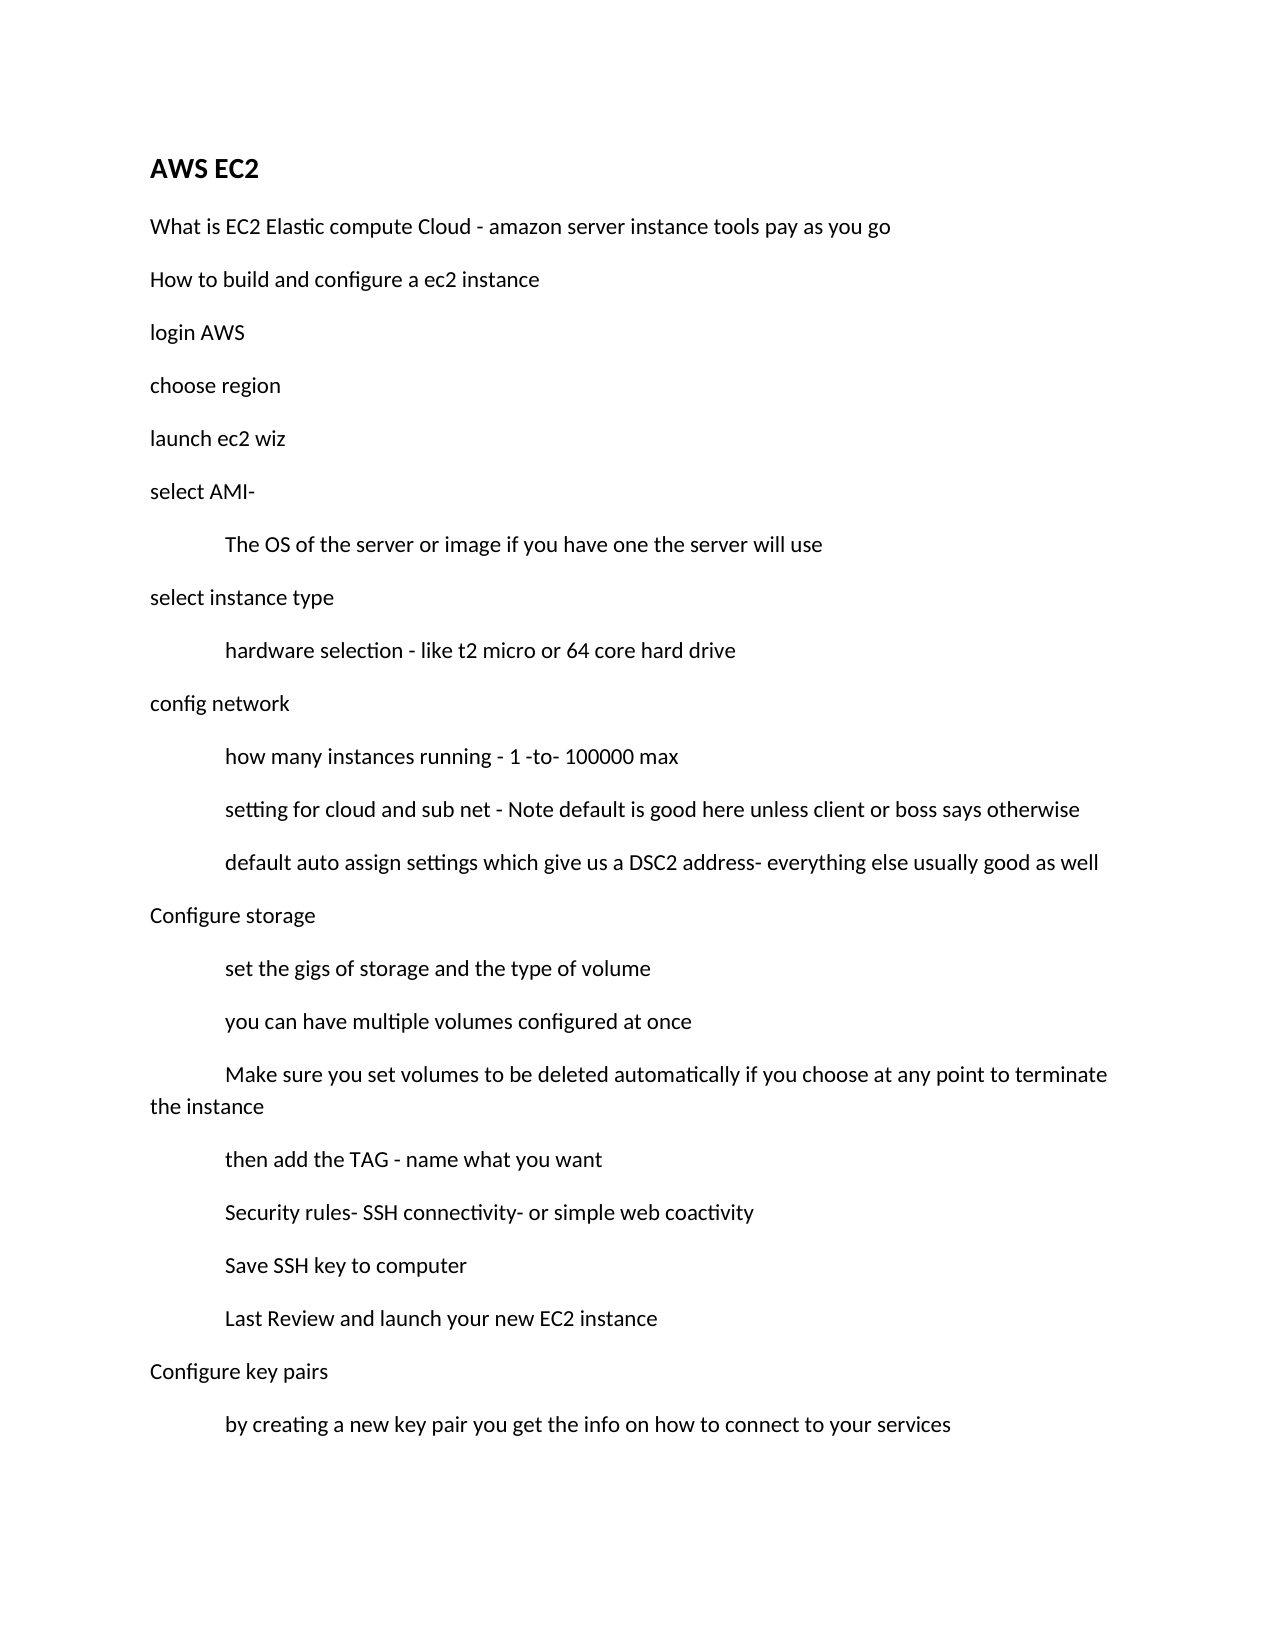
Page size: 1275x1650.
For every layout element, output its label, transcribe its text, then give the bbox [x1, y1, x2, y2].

text Make sure you set volumes to be deleted automatically if you choose at any point to terminate the instance [150, 1060, 1125, 1120]
text Security rules- SSH connectivity- or simple web coactivity [150, 1198, 1125, 1226]
text select instance type [150, 583, 1125, 611]
text choose region [150, 371, 1125, 399]
text by creating a new key pair you get the info on how to connect to your services [150, 1410, 1125, 1438]
text Configure key pairs [150, 1357, 1125, 1385]
text hardware selection - like t2 micro or 64 core hard drive [150, 636, 1125, 664]
text What is EC2 Elastic compute Cloud - amazon server instance tools pay as you go [150, 212, 1125, 240]
text setting for cloud and sub net - Note default is good here unless client or boss says otherwise [150, 795, 1125, 823]
text select AMI- [150, 477, 1125, 505]
text How to build and configure a ec2 instance [150, 265, 1125, 293]
text config network [150, 689, 1125, 717]
text Save SSH key to computer [150, 1251, 1125, 1279]
text AWS EC2 [150, 150, 1125, 186]
text how many instances running - 1 -to- 100000 max [150, 742, 1125, 770]
text Last Review and launch your new EC2 instance [150, 1304, 1125, 1332]
text then add the TAG - name what you want [150, 1145, 1125, 1173]
text login AWS [150, 318, 1125, 346]
text set the gigs of storage and the type of volume [150, 954, 1125, 982]
text launch ec2 wiz [150, 424, 1125, 452]
text Configure storage [150, 901, 1125, 929]
text default auto assign settings which give us a DSC2 address- everything else usually good as well [150, 848, 1125, 876]
text you can have multiple volumes configured at once [150, 1007, 1125, 1035]
text The OS of the server or image if you have one the server will use [150, 530, 1125, 558]
